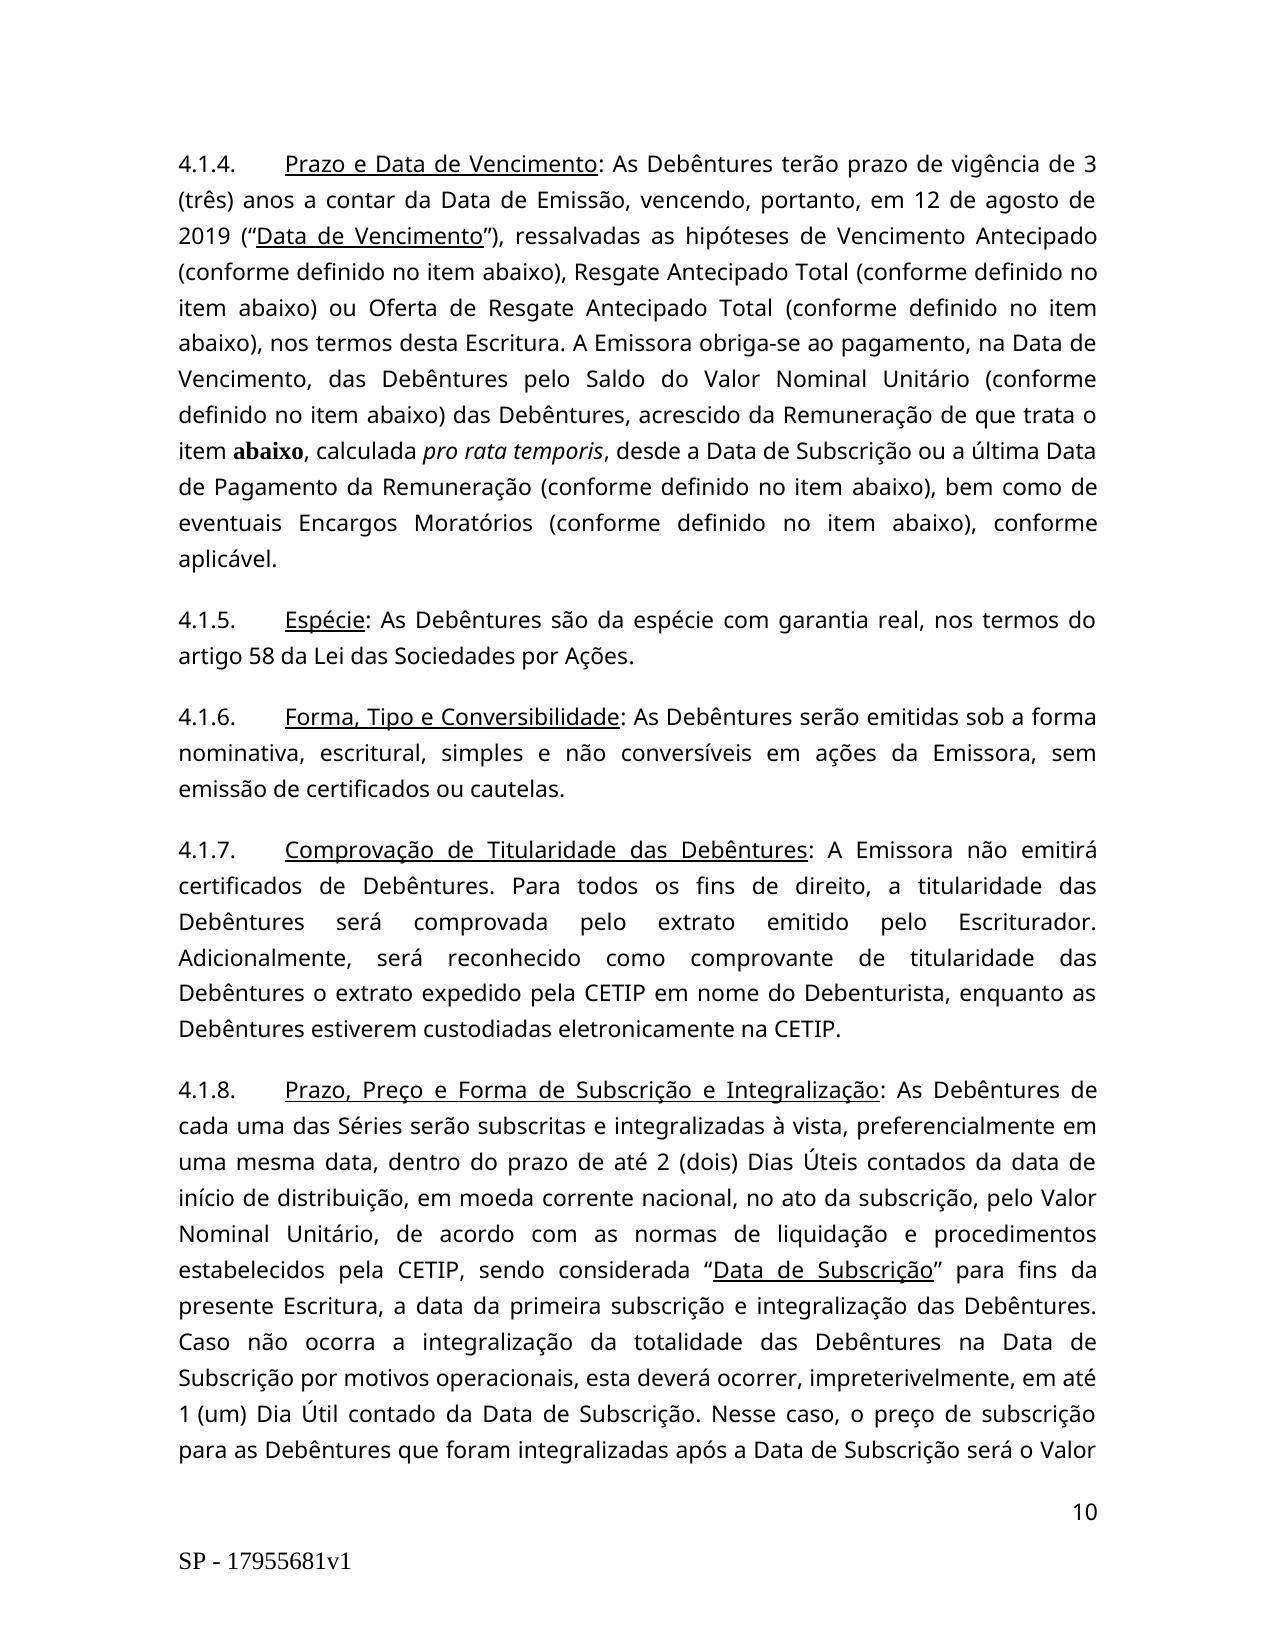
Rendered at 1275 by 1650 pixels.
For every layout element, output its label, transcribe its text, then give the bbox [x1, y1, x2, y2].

subtitle Prazo e Data de Vencimento: As Debêntures terão prazo de vigência de 3 (três) anos a contar da Data de Emissão, vencendo, portanto, em 12 de agosto de 2019 (“Data de Vencimento”), ressalvadas as hipóteses de Vencimento Antecipado (conforme definido no item 6.1 abaixo), Resgate Antecipado Total (conforme definido no item 5.2.1 abaixo) ou Oferta de Resgate Antecipado Total (conforme definido no item 5.4.1 abaixo), nos termos desta Escritura. A Emissora obriga-se ao pagamento, na Data de Vencimento, das Debêntures pelo Saldo do Valor Nominal Unitário (conforme definido no item 4.3.5 abaixo) das Debêntures, acrescido da Remuneração de que trata o item 4.3 abaixo, calculada pro rata temporis, desde a Data de Subscrição ou a última Data de Pagamento da Remuneração (conforme definido no item 4.4.1 abaixo), bem como de eventuais Encargos Moratórios (conforme definido no item 4.7.1 abaixo), conforme aplicável. [178, 148, 1098, 574]
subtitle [178, 1074, 1098, 1465]
subtitle Espécie: As Debêntures são da espécie com garantia real, nos termos do artigo 58 da Lei das Sociedades por Ações. [178, 604, 1098, 671]
subtitle Forma, Tipo e Conversibilidade: As Debêntures serão emitidas sob a forma nominativa, escritural, simples e não conversíveis em ações da Emissora, sem emissão de certificados ou cautelas. [178, 701, 1098, 804]
subtitle Comprovação de Titularidade das Debêntures: A Emissora não emitirá certificados de Debêntures. Para todos os fins de direito, a titularidade das Debêntures será comprovada pelo extrato emitido pelo Escriturador. Adicionalmente, será reconhecido como comprovante de titularidade das Debêntures o extrato expedido pela CETIP em nome do Debenturista, enquanto as Debêntures estiverem custodiadas eletronicamente na CETIP. [178, 834, 1098, 1044]
